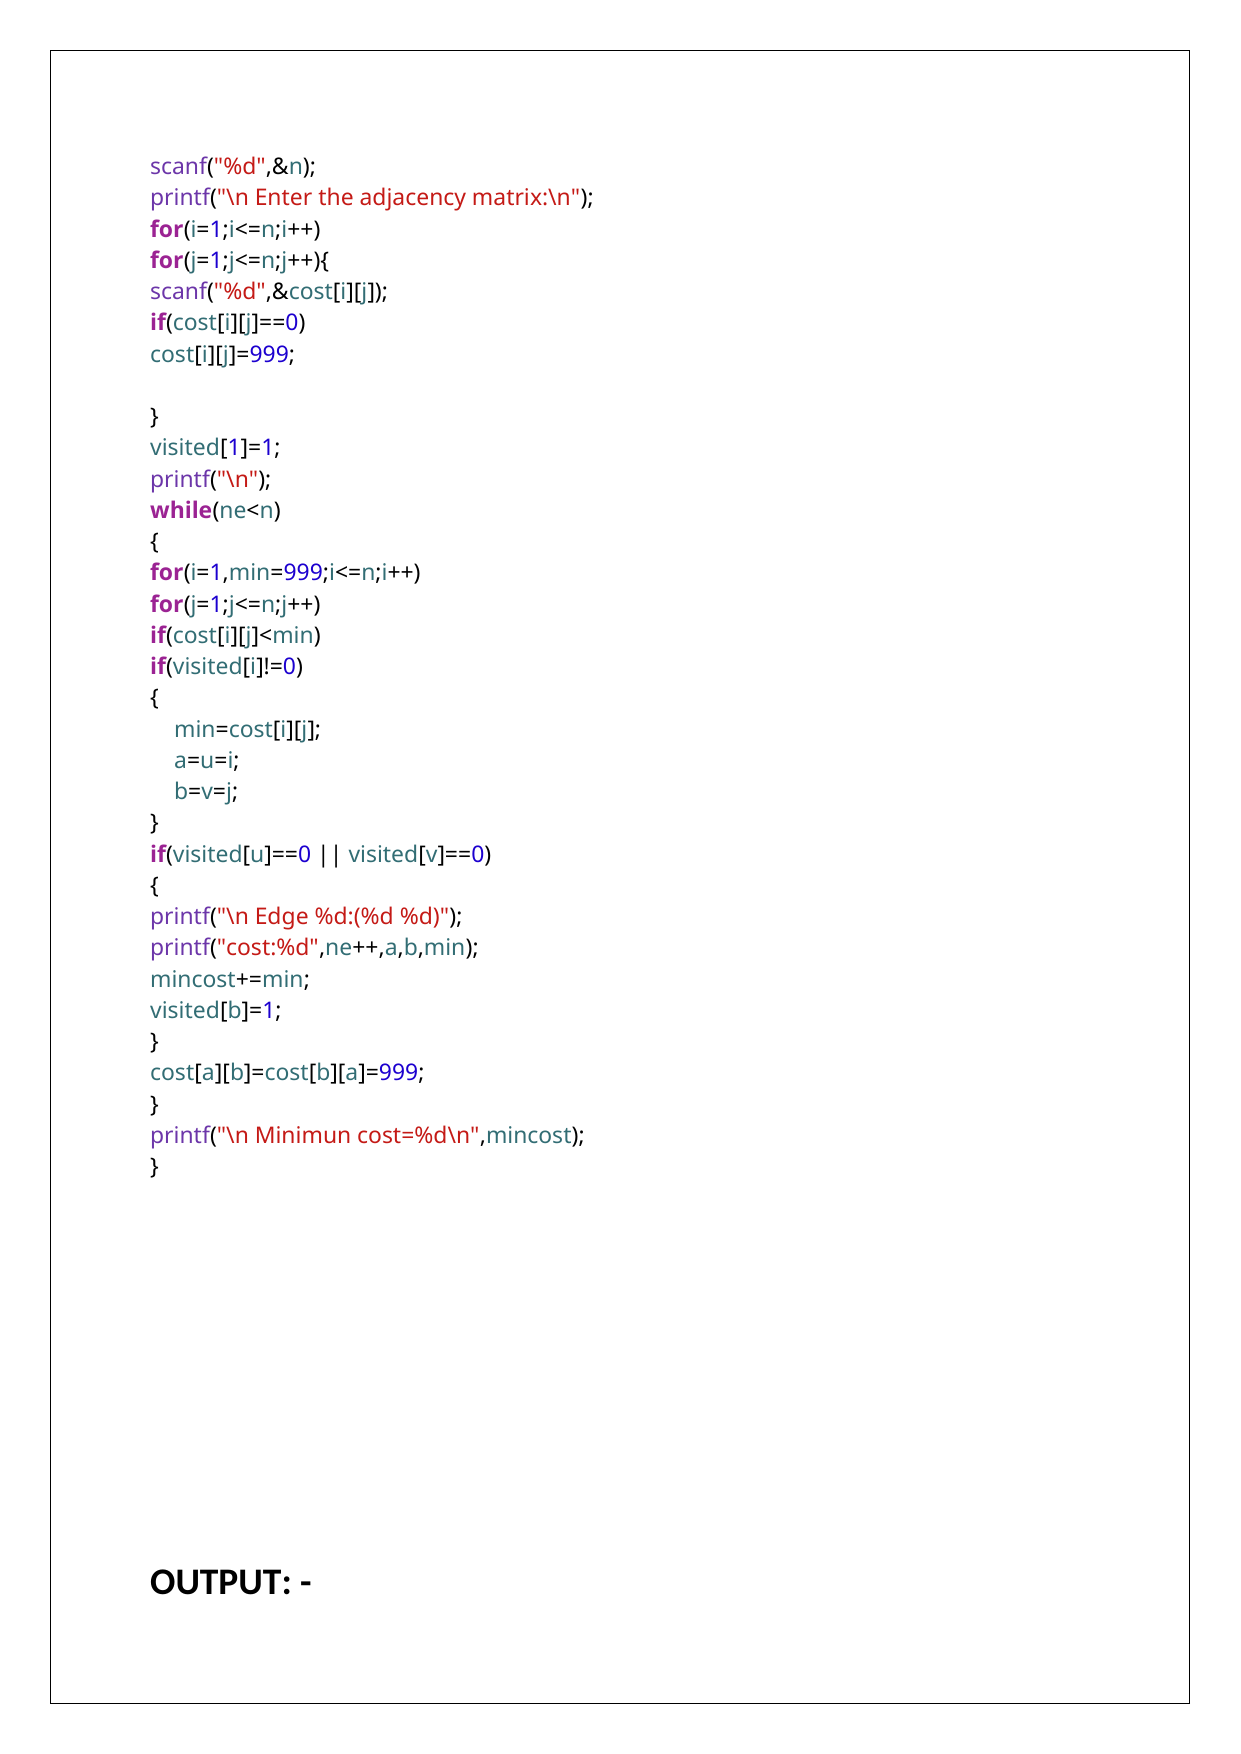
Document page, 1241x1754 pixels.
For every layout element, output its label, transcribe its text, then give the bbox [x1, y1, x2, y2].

text } [150, 806, 1090, 837]
text for(j=1;j<=n;j++){ [150, 244, 1090, 275]
text scanf("%d",&cost[i][j]); [150, 275, 1090, 306]
text visited[1]=1; [150, 431, 1090, 462]
text visited[b]=1; [150, 994, 1090, 1025]
text a=u=i; [150, 744, 1090, 775]
text { [150, 681, 1090, 712]
text cost[i][j]=999; [150, 337, 1090, 369]
text OUTPUT: - [150, 1558, 1090, 1604]
text if(visited[i]!=0) [150, 650, 1090, 681]
text { [150, 869, 1090, 900]
text cost[a][b]=cost[b][a]=999; [150, 1056, 1090, 1087]
text if(cost[i][j]==0) [150, 306, 1090, 337]
text while(ne<n) [150, 494, 1090, 525]
text } [150, 1025, 1090, 1056]
text { [150, 525, 1090, 556]
text printf("cost:%d",ne++,a,b,min); [150, 931, 1090, 962]
text mincost+=min; [150, 962, 1090, 994]
text printf("\n Minimun cost=%d\n",mincost); [150, 1119, 1090, 1150]
text for(i=1,min=999;i<=n;i++) [150, 556, 1090, 587]
text } [150, 1087, 1090, 1119]
text for(i=1;i<=n;i++) [150, 212, 1090, 244]
text for(j=1;j<=n;j++) [150, 587, 1090, 619]
text if(cost[i][j]<min) [150, 619, 1090, 650]
text printf("\n"); [150, 462, 1090, 494]
text } [150, 400, 1090, 431]
text printf("\n Enter the adjacency matrix:\n"); [150, 181, 1090, 212]
text b=v=j; [150, 775, 1090, 806]
text printf("\n Edge %d:(%d %d)"); [150, 900, 1090, 931]
text min=cost[i][j]; [150, 712, 1090, 744]
text if(visited[u]==0 || visited[v]==0) [150, 837, 1090, 869]
text } [150, 1150, 1090, 1181]
text scanf("%d",&n); [150, 150, 1090, 181]
